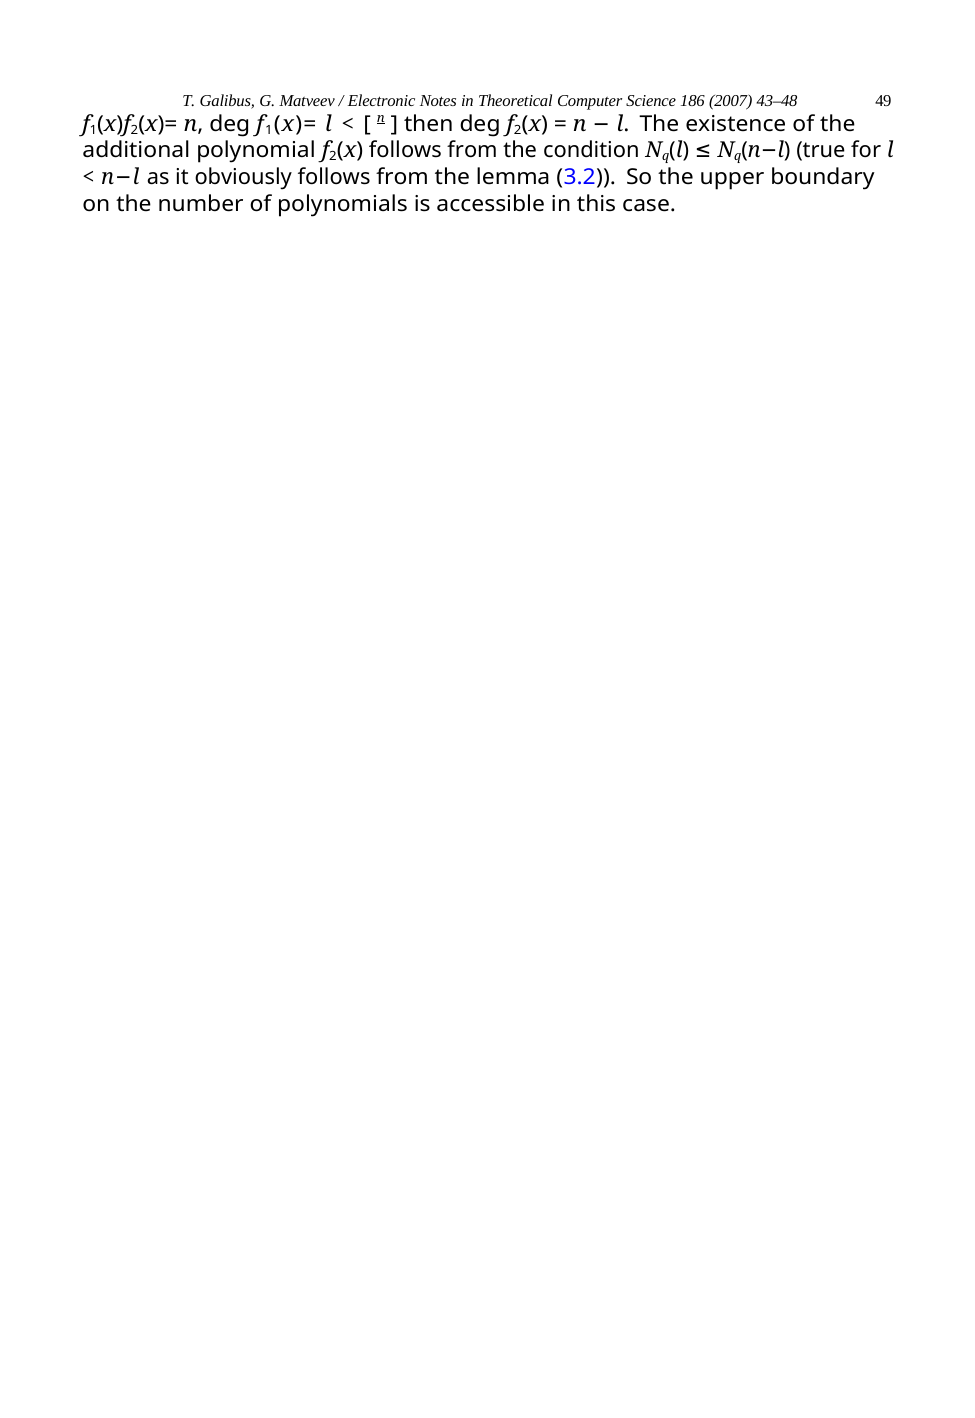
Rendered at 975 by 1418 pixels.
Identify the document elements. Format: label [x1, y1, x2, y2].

text [82, 110, 899, 218]
